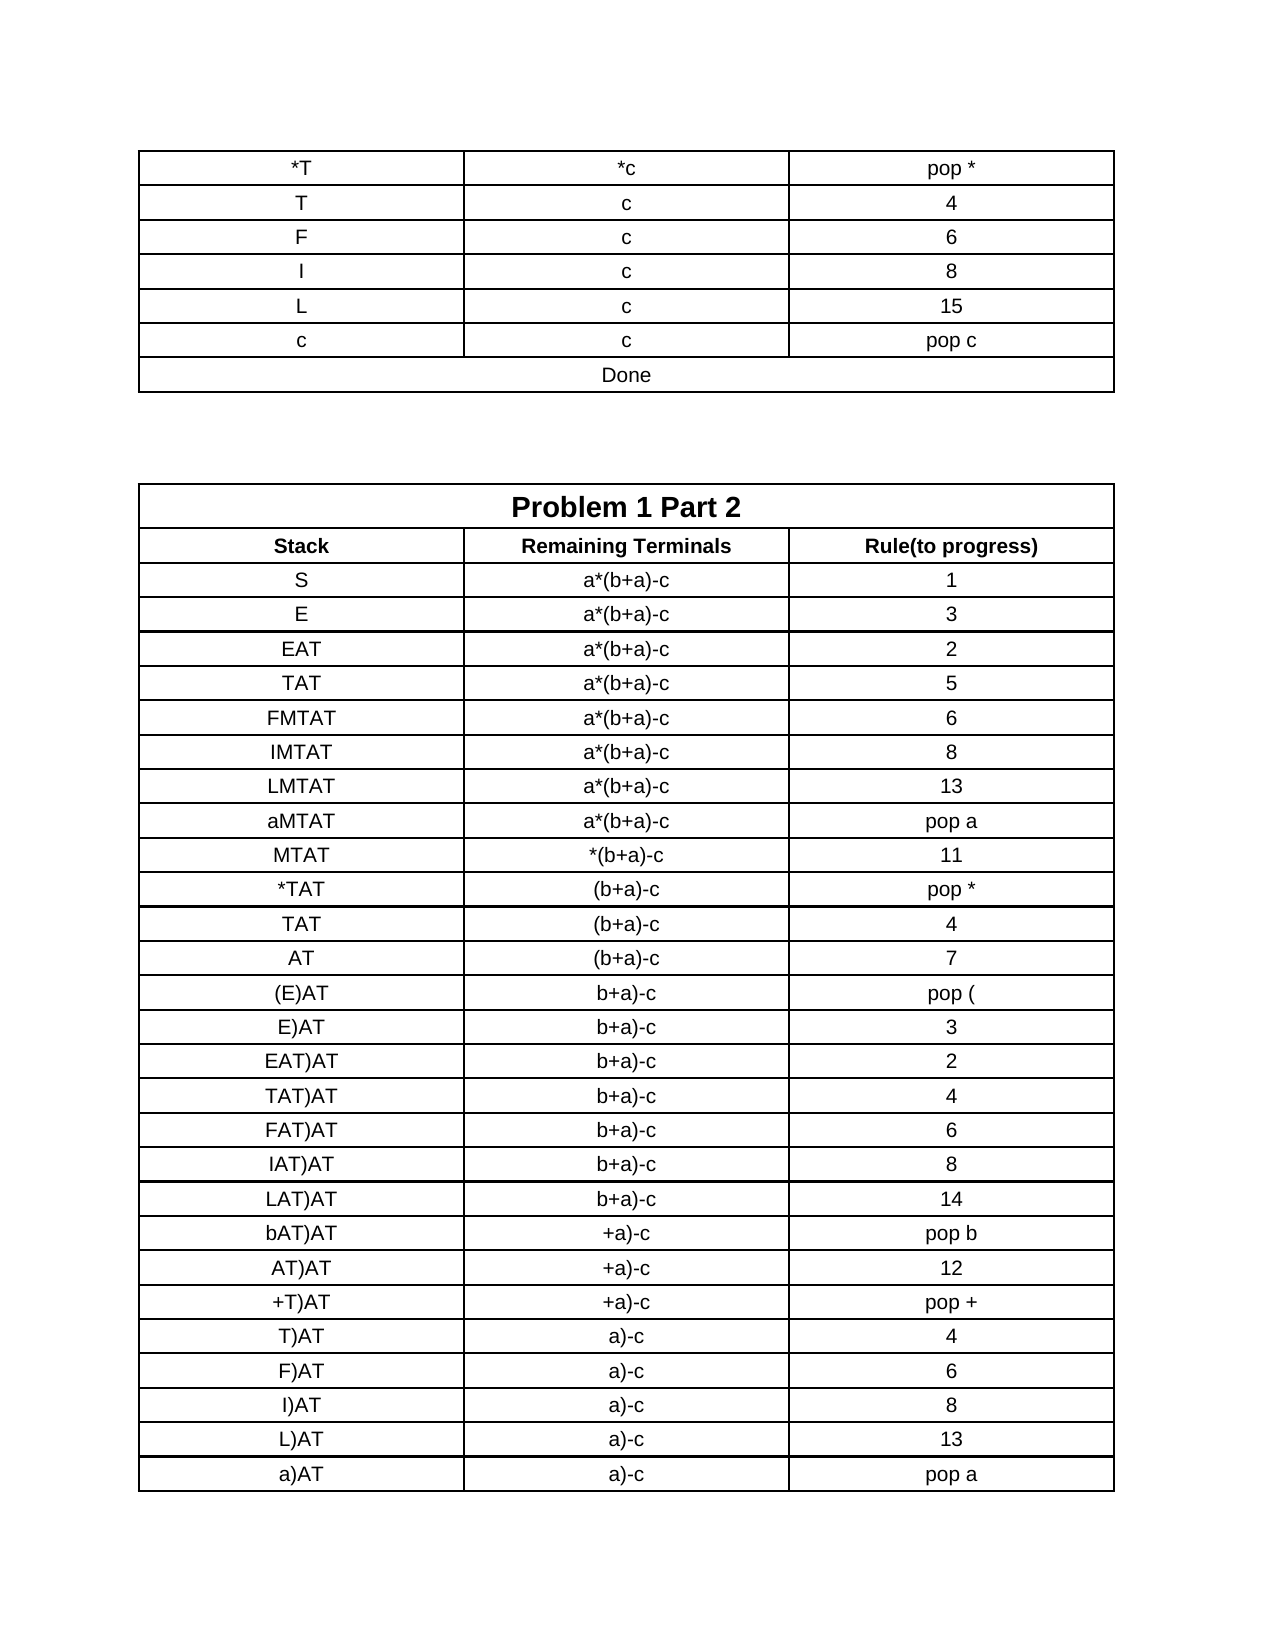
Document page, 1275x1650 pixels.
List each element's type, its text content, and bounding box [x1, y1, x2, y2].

table_cell b+a)-c [465, 1011, 788, 1043]
table_cell pop * [790, 152, 1113, 184]
table_cell AT [140, 942, 463, 974]
table_cell pop c [790, 324, 1113, 356]
table_cell F)AT [140, 1354, 463, 1387]
table_cell 2 [790, 1045, 1113, 1077]
table_cell L [140, 290, 463, 322]
table_cell pop b [790, 1217, 1113, 1249]
table_cell E [140, 598, 463, 630]
table_header Problem 1 Part 2 [140, 485, 1113, 527]
table_cell a)-c [465, 1423, 788, 1455]
table_cell MTAT [140, 839, 463, 871]
table_cell *T [140, 152, 463, 184]
table_cell c [465, 324, 788, 356]
table_cell L)AT [140, 1423, 463, 1455]
table_cell 3 [790, 598, 1113, 630]
table_cell a*(b+a)-c [465, 770, 788, 802]
table_cell EAT)AT [140, 1045, 463, 1077]
table_cell b+a)-c [465, 1079, 788, 1112]
table_cell Stack [140, 529, 463, 562]
table_cell FAT)AT [140, 1114, 463, 1146]
table_cell bAT)AT [140, 1217, 463, 1249]
table_cell E)AT [140, 1011, 463, 1043]
table_cell aMTAT [140, 804, 463, 837]
table_cell (b+a)-c [465, 908, 788, 940]
table_cell *(b+a)-c [465, 839, 788, 871]
table_cell a)AT [140, 1458, 463, 1490]
table_cell c [140, 324, 463, 356]
table_cell 8 [790, 1389, 1113, 1421]
table_cell 13 [790, 1423, 1113, 1455]
table_cell *c [465, 152, 788, 184]
table_cell Done [140, 358, 1113, 391]
table_cell a*(b+a)-c [465, 633, 788, 665]
table_cell IAT)AT [140, 1148, 463, 1180]
table_cell 3 [790, 1011, 1113, 1043]
table_cell FMTAT [140, 701, 463, 733]
table_cell b+a)-c [465, 1148, 788, 1180]
table_cell +a)-c [465, 1217, 788, 1249]
table_cell a)-c [465, 1320, 788, 1352]
table_cell pop * [790, 873, 1113, 905]
table_cell 6 [790, 1114, 1113, 1146]
table_cell 6 [790, 701, 1113, 733]
table_cell pop a [790, 804, 1113, 837]
table_cell pop a [790, 1458, 1113, 1490]
table_cell EAT [140, 633, 463, 665]
table_cell pop ( [790, 976, 1113, 1008]
table_cell S [140, 564, 463, 596]
table_cell IMTAT [140, 736, 463, 768]
table_cell TAT [140, 667, 463, 699]
table_cell I [140, 255, 463, 287]
table_cell a)-c [465, 1354, 788, 1387]
table_cell AT)AT [140, 1251, 463, 1283]
table_cell pop + [790, 1286, 1113, 1318]
table_cell 15 [790, 290, 1113, 322]
table_cell a*(b+a)-c [465, 598, 788, 630]
table_cell T [140, 186, 463, 219]
table_cell 6 [790, 1354, 1113, 1387]
table_cell 1 [790, 564, 1113, 596]
table_cell c [465, 255, 788, 287]
table_cell a*(b+a)-c [465, 701, 788, 733]
table_cell Remaining Terminals [465, 529, 788, 562]
table_cell TAT)AT [140, 1079, 463, 1112]
table_cell a*(b+a)-c [465, 667, 788, 699]
table_cell T)AT [140, 1320, 463, 1352]
table_cell +T)AT [140, 1286, 463, 1318]
table_cell (E)AT [140, 976, 463, 1008]
table_cell 8 [790, 255, 1113, 287]
table_cell Rule(to progress) [790, 529, 1113, 562]
table_cell 8 [790, 736, 1113, 768]
table_cell 8 [790, 1148, 1113, 1180]
table_cell a)-c [465, 1458, 788, 1490]
table_cell 13 [790, 770, 1113, 802]
table_cell TAT [140, 908, 463, 940]
table_cell 7 [790, 942, 1113, 974]
table_cell a*(b+a)-c [465, 804, 788, 837]
table_cell c [465, 290, 788, 322]
table_cell 6 [790, 221, 1113, 253]
table_cell 4 [790, 1079, 1113, 1112]
table_cell I)AT [140, 1389, 463, 1421]
table_cell F [140, 221, 463, 253]
table_cell 14 [790, 1183, 1113, 1215]
table_cell b+a)-c [465, 1045, 788, 1077]
table_cell +a)-c [465, 1286, 788, 1318]
table_cell (b+a)-c [465, 942, 788, 974]
table_cell c [465, 186, 788, 219]
table_cell 4 [790, 186, 1113, 219]
table_cell a*(b+a)-c [465, 564, 788, 596]
table_cell 11 [790, 839, 1113, 871]
table_cell a*(b+a)-c [465, 736, 788, 768]
table_cell b+a)-c [465, 976, 788, 1008]
table_cell *TAT [140, 873, 463, 905]
table_cell +a)-c [465, 1251, 788, 1283]
table_cell b+a)-c [465, 1114, 788, 1146]
table_cell b+a)-c [465, 1183, 788, 1215]
table_cell LAT)AT [140, 1183, 463, 1215]
table_cell 4 [790, 1320, 1113, 1352]
table_cell LMTAT [140, 770, 463, 802]
table_cell a)-c [465, 1389, 788, 1421]
table_cell c [465, 221, 788, 253]
table_cell 2 [790, 633, 1113, 665]
table_cell 12 [790, 1251, 1113, 1283]
table_cell 4 [790, 908, 1113, 940]
table_cell 5 [790, 667, 1113, 699]
table_cell (b+a)-c [465, 873, 788, 905]
